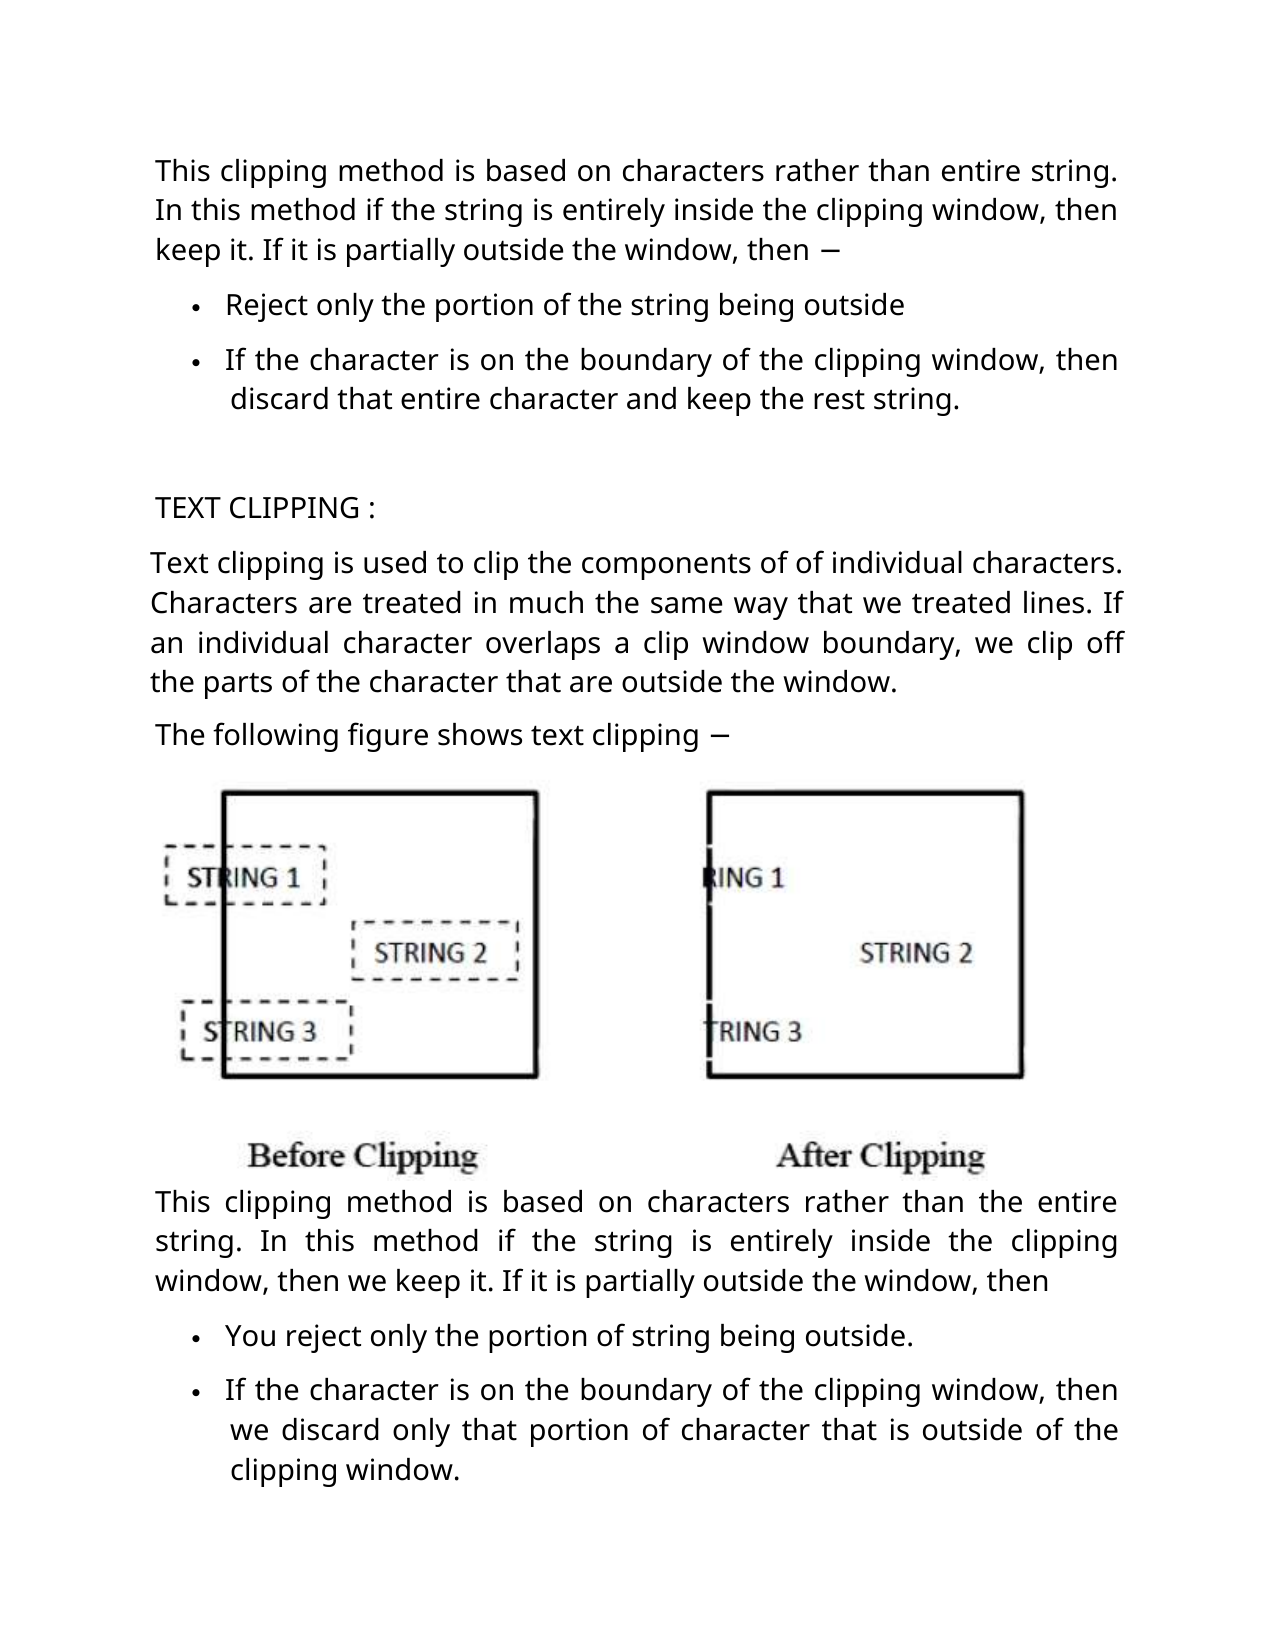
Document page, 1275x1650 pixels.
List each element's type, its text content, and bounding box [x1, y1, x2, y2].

list You reject only the portion of string being outside. [192, 1315, 1120, 1355]
text The following figure shows text clipping − [155, 714, 1120, 753]
text This clipping method is based on characters rather than the entire string. In this method if the string is entirely inside the clipping window, then we keep it. If it is partially outside the window, then [155, 1181, 1120, 1300]
text Text clipping is used to clip the components of of individual characters. Characters are treated in much the same way that we treated lines. If an individual character overlaps a clip window boundary, we clip off the parts of the character that are outside the window. [150, 542, 1125, 701]
list If the character is on the boundary of the clipping window, then we discard only that portion of character that is outside of the clipping window. [192, 1370, 1120, 1489]
list Reject only the portion of the string being outside [192, 284, 1120, 324]
text TEXT CLIPPING : [155, 488, 1120, 527]
list If the character is on the boundary of the clipping window, then discard that entire character and keep the rest string. [192, 339, 1120, 418]
text This clipping method is based on characters rather than entire string. In this method if the string is entirely inside the clipping window, then keep it. If it is partially outside the window, then − [155, 150, 1120, 269]
picture [150, 768, 1030, 1181]
